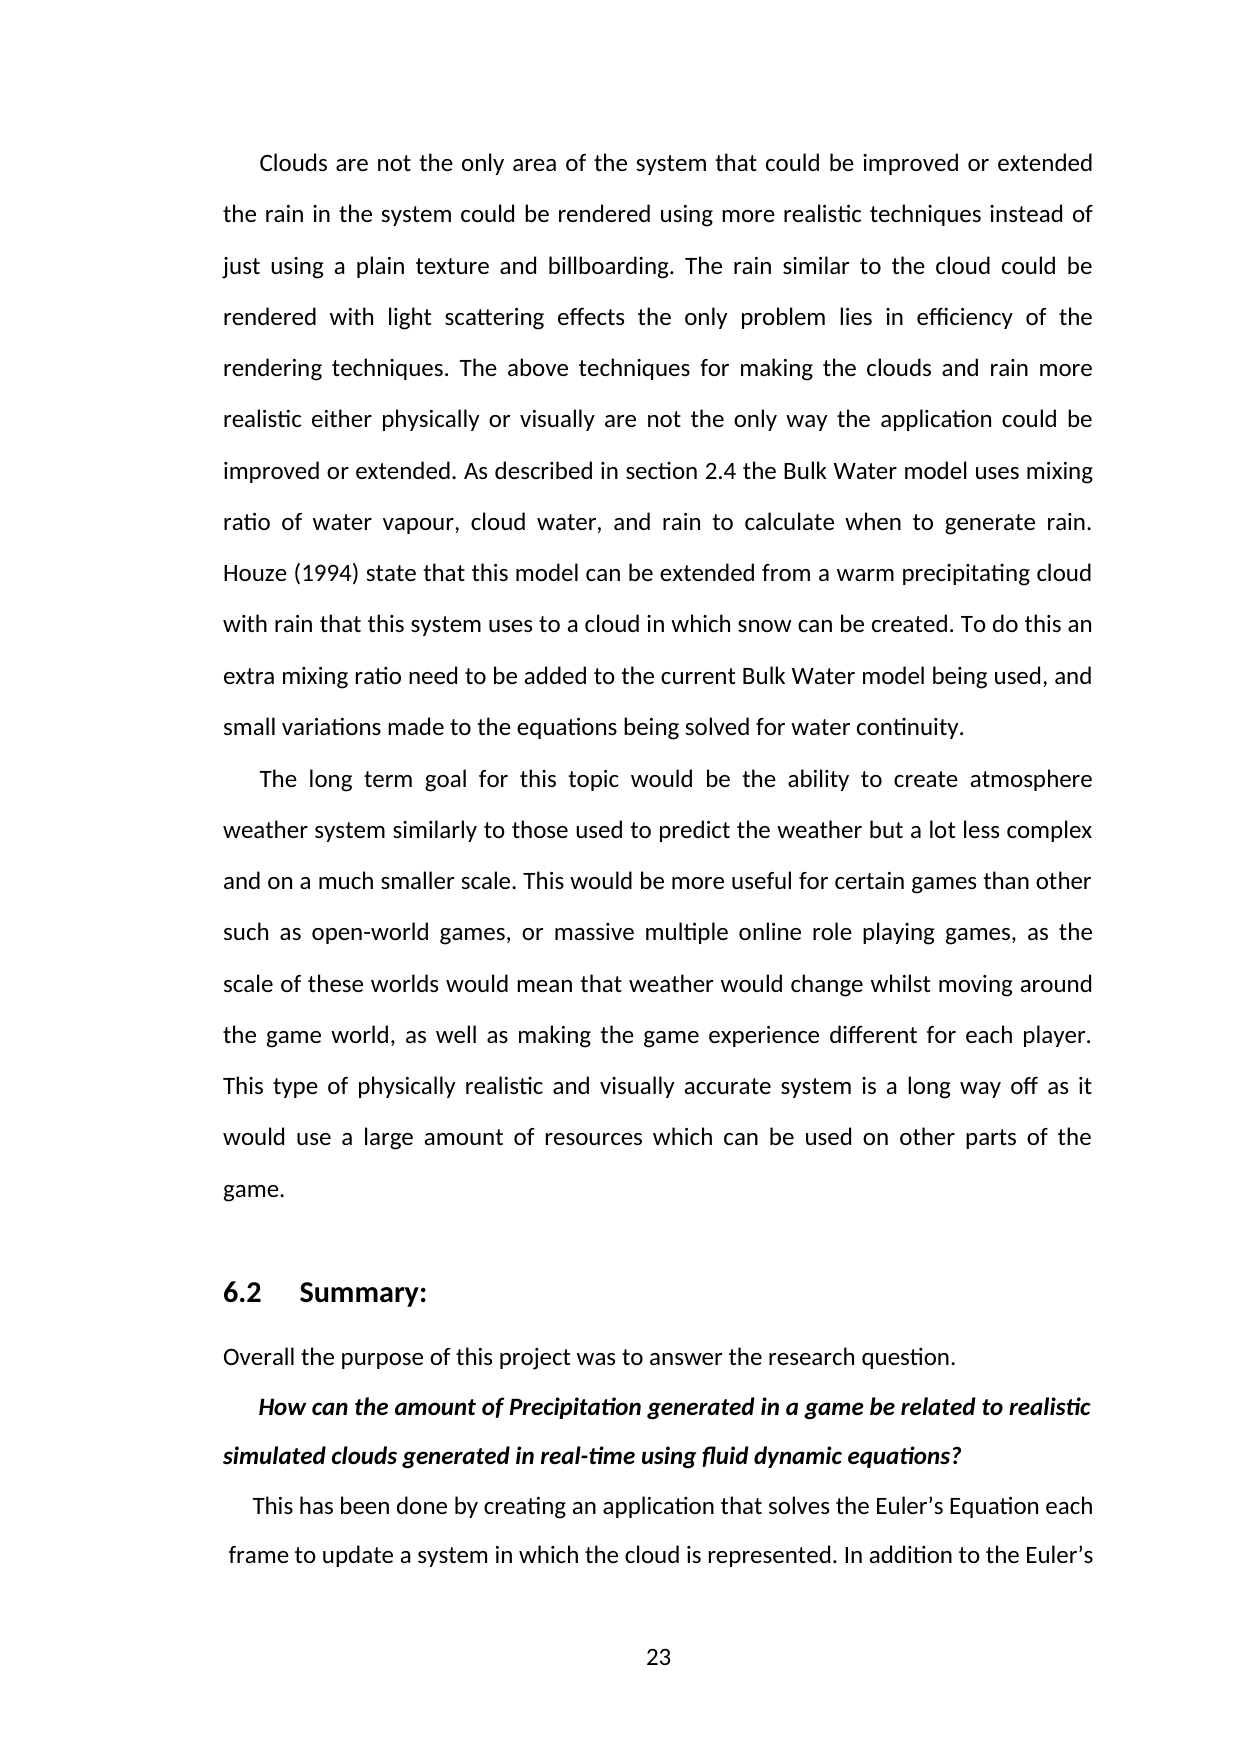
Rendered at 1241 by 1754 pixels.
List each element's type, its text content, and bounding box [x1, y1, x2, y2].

text How can the amount of Precipitation generated in a game be related to realistic simulated clouds generated in real-time using fluid dynamic equations? [223, 1391, 1094, 1471]
text The long term goal for this topic would be the ability to create atmosphere weather system similarly to those used to predict the weather but a lot less complex and on a much smaller scale. This would be more useful for certain games than other such as open-world games, or massive multiple online role playing games, as the scale of these worlds would mean that weather would change whilst moving around the game world, as well as making the game experience different for each player. This type of physically realistic and visually accurate system is a long way off as it would use a large amount of resources which can be used on other parts of the game. [223, 763, 1094, 1203]
subtitle Summary: [223, 1273, 1099, 1310]
text Clouds are not the only area of the system that could be improved or extended the rain in the system could be rendered using more realistic techniques instead of just using a plain texture and billboarding. The rain similar to the cloud could be rendered with light scattering effects the only problem lies in efficiency of the rendering techniques. The above techniques for making the clouds and rain more realistic either physically or visually are not the only way the application could be improved or extended. As described in section 2.4 the Bulk Water model uses mixing ratio of water vapour, cloud water, and rain to calculate when to generate rain. Houze (1994) state that this model can be extended from a warm precipitating cloud with rain that this system uses to a cloud in which snow can be created. To do this an extra mixing ratio need to be added to the current Bulk Water model being used, and small variations made to the equations being solved for water continuity. [223, 147, 1094, 742]
text Overall the purpose of this project was to answer the research question. [223, 1341, 1094, 1371]
